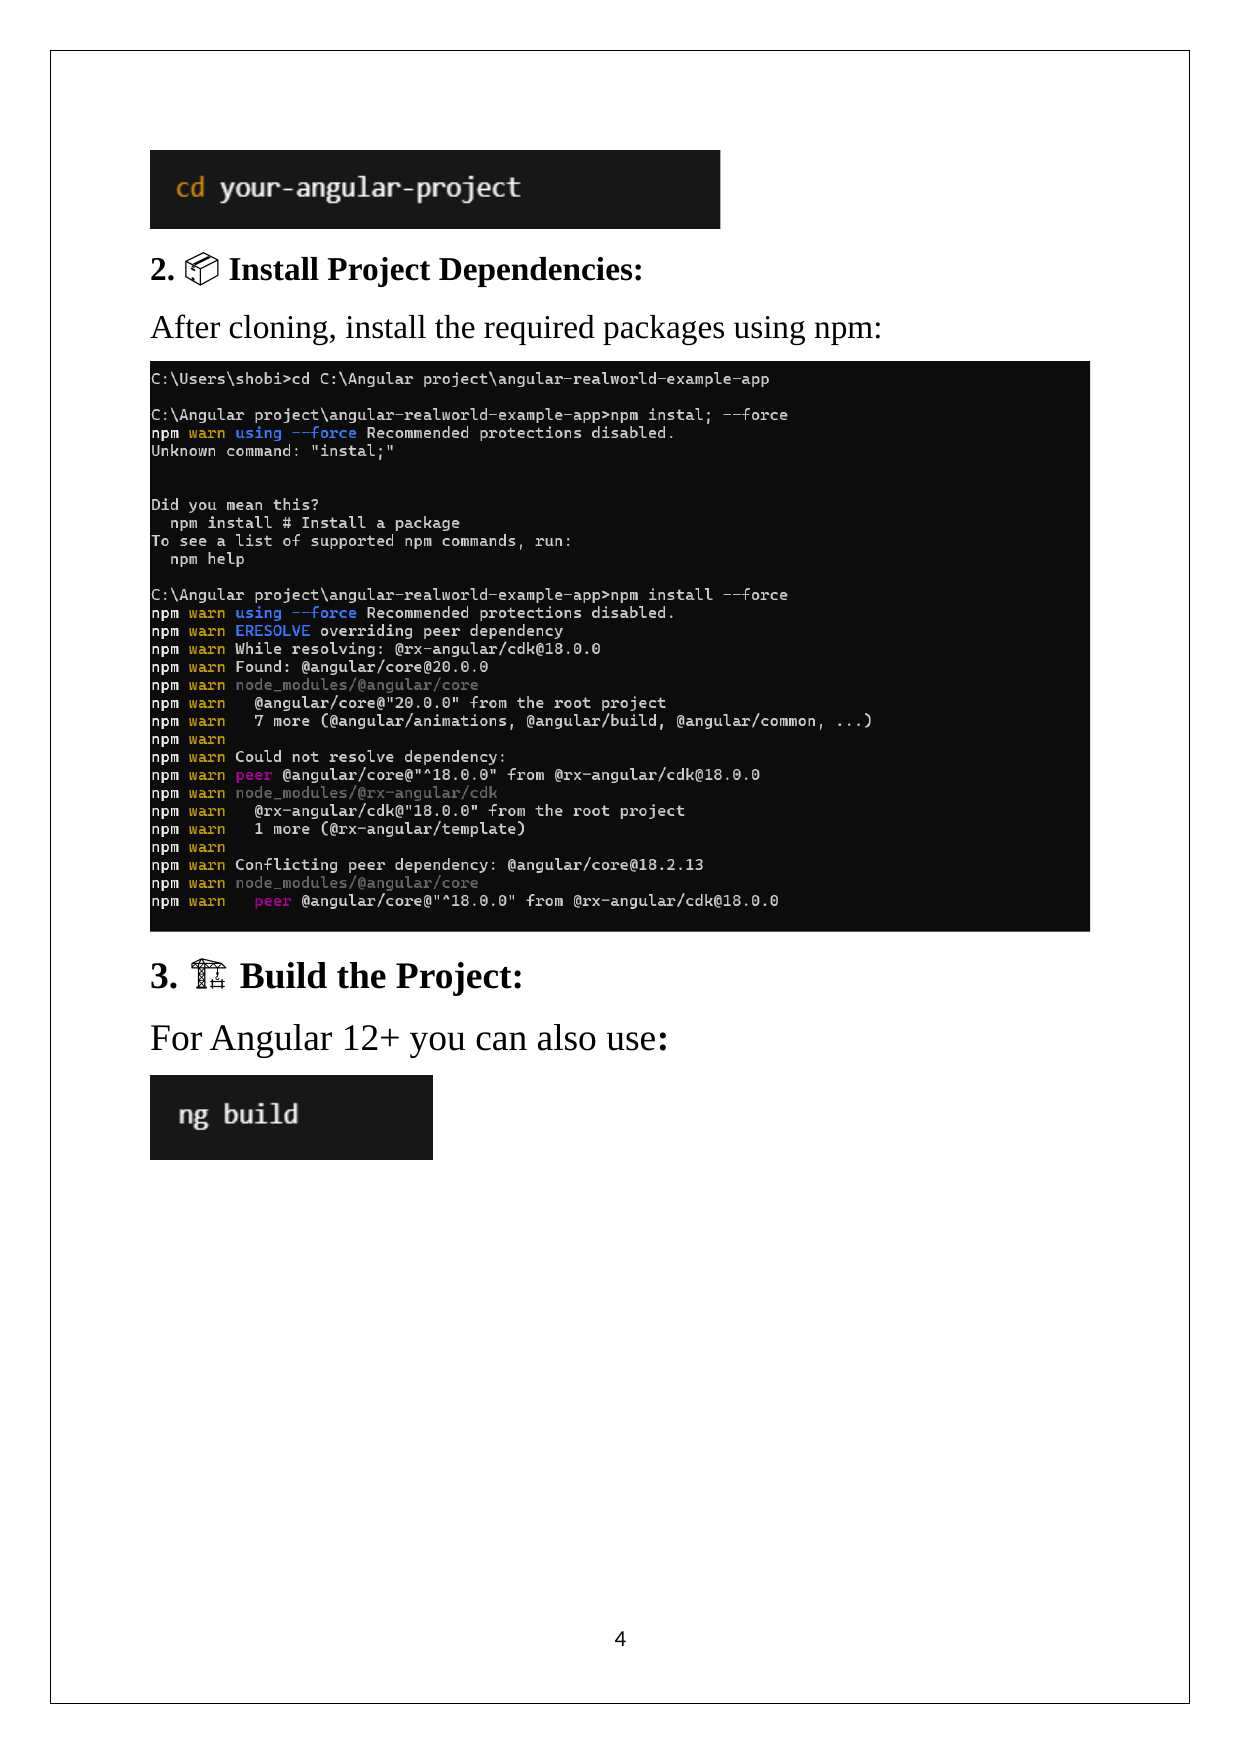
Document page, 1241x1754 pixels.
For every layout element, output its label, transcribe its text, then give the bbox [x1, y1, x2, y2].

text 3. 🏗️ Build the Project: [150, 948, 1090, 999]
text For Angular 12+ you can also use: [150, 1016, 1090, 1059]
picture [150, 361, 1091, 932]
picture [150, 1075, 433, 1160]
text After cloning, install the required packages using npm: [150, 307, 1090, 345]
picture [150, 150, 721, 229]
text 2. 📦 Install Project Dependencies: [150, 245, 1090, 290]
